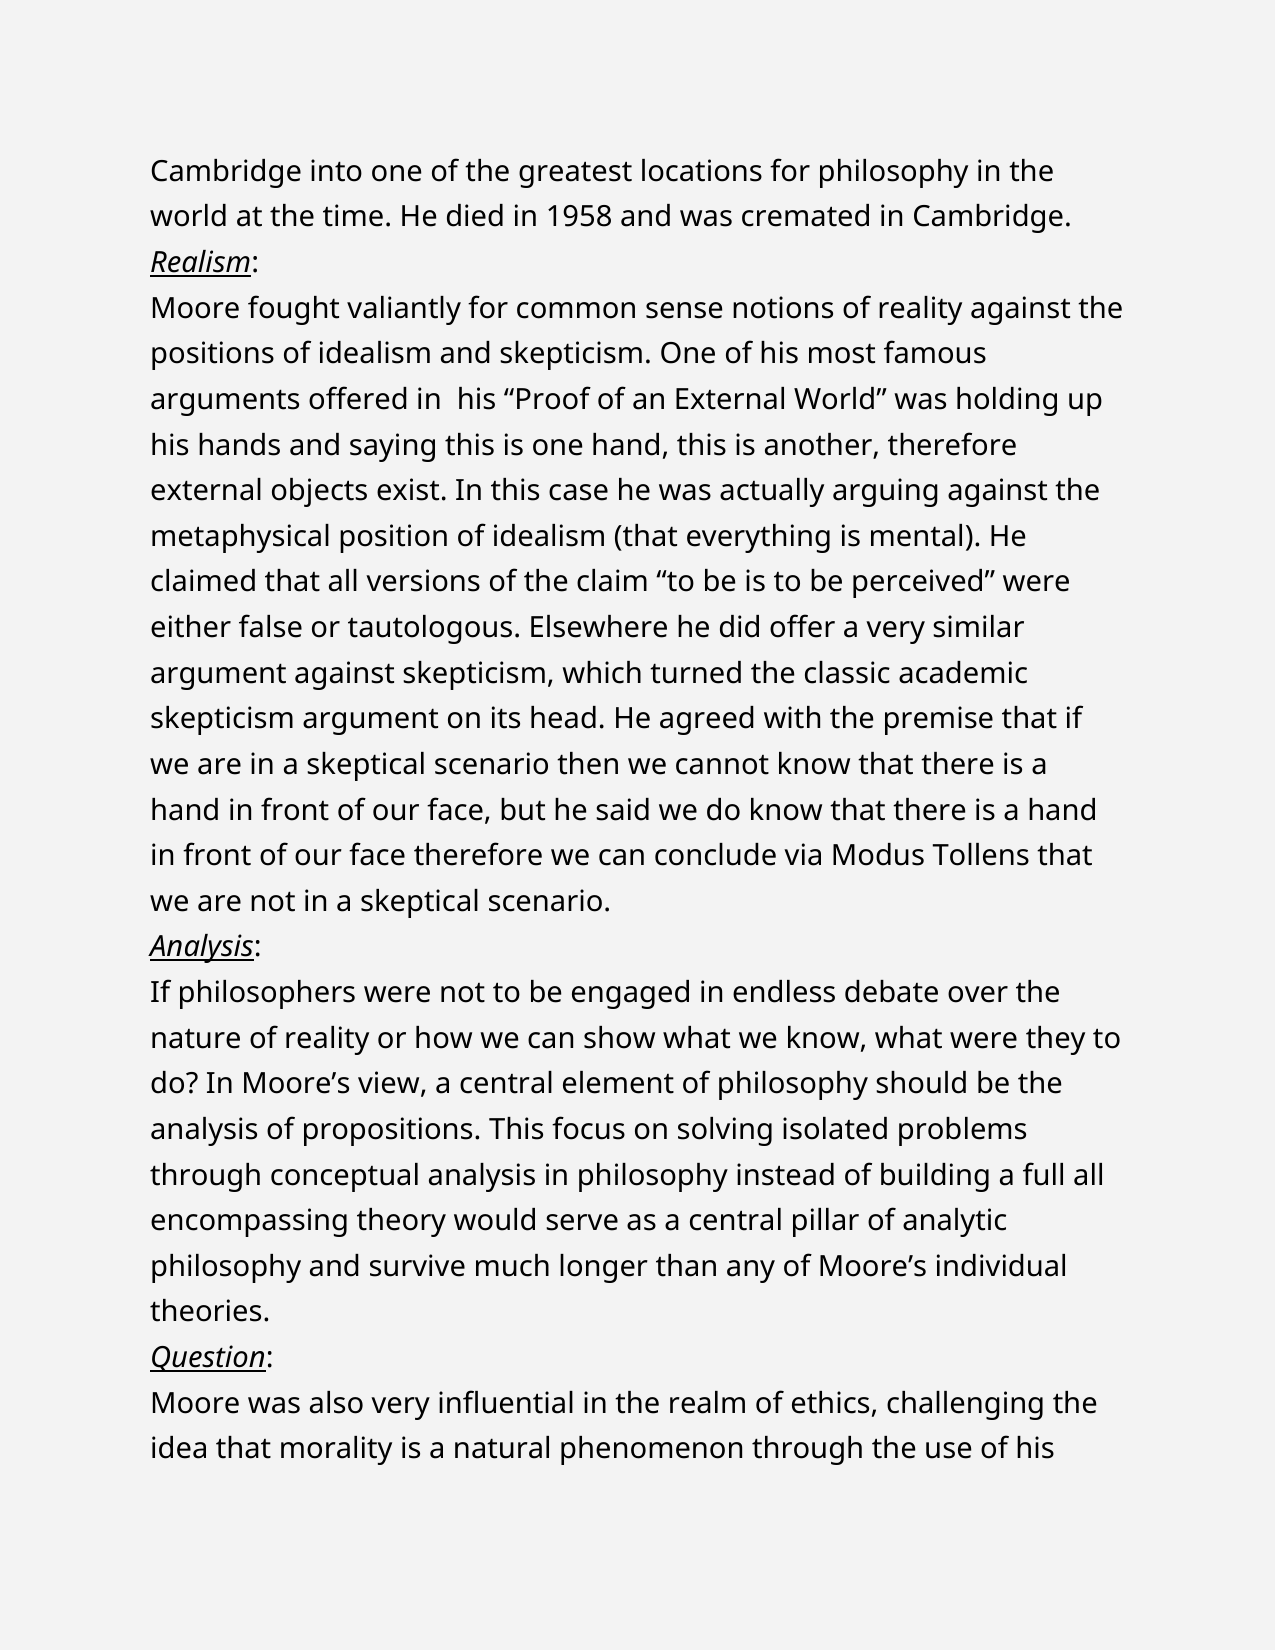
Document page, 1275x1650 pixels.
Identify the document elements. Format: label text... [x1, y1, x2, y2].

text If philosophers were not to be engaged in endless debate over the nature of reality or how we can show what we know, what were they to do? In Moore’s view, a central element of philosophy should be the analysis of propositions. This focus on solving isolated problems through conceptual analysis in philosophy instead of building a full all encompassing theory would serve as a central pillar of analytic philosophy and survive much longer than any of Moore’s individual theories. [150, 971, 1125, 1330]
text Analysis: [150, 926, 1125, 965]
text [150, 1382, 1125, 1467]
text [150, 150, 1125, 235]
text Question: [150, 1336, 1125, 1376]
text Realism: [150, 241, 1125, 281]
text Moore fought valiantly for common sense notions of reality against the positions of idealism and skepticism. One of his most famous arguments offered in his “Proof of an External World” was holding up his hands and saying this is one hand, this is another, therefore external objects exist. In this case he was actually arguing against the metaphysical position of idealism (that everything is mental). He claimed that all versions of the claim “to be is to be perceived” were either false or tautologous. Elsewhere he did offer a very similar argument against skepticism, which turned the classic academic skepticism argument on its head. He agreed with the premise that if we are in a skeptical scenario then we cannot know that there is a hand in front of our face, but he said we do know that there is a hand in front of our face therefore we can conclude via Modus Tollens that we are not in a skeptical scenario. [150, 287, 1125, 920]
